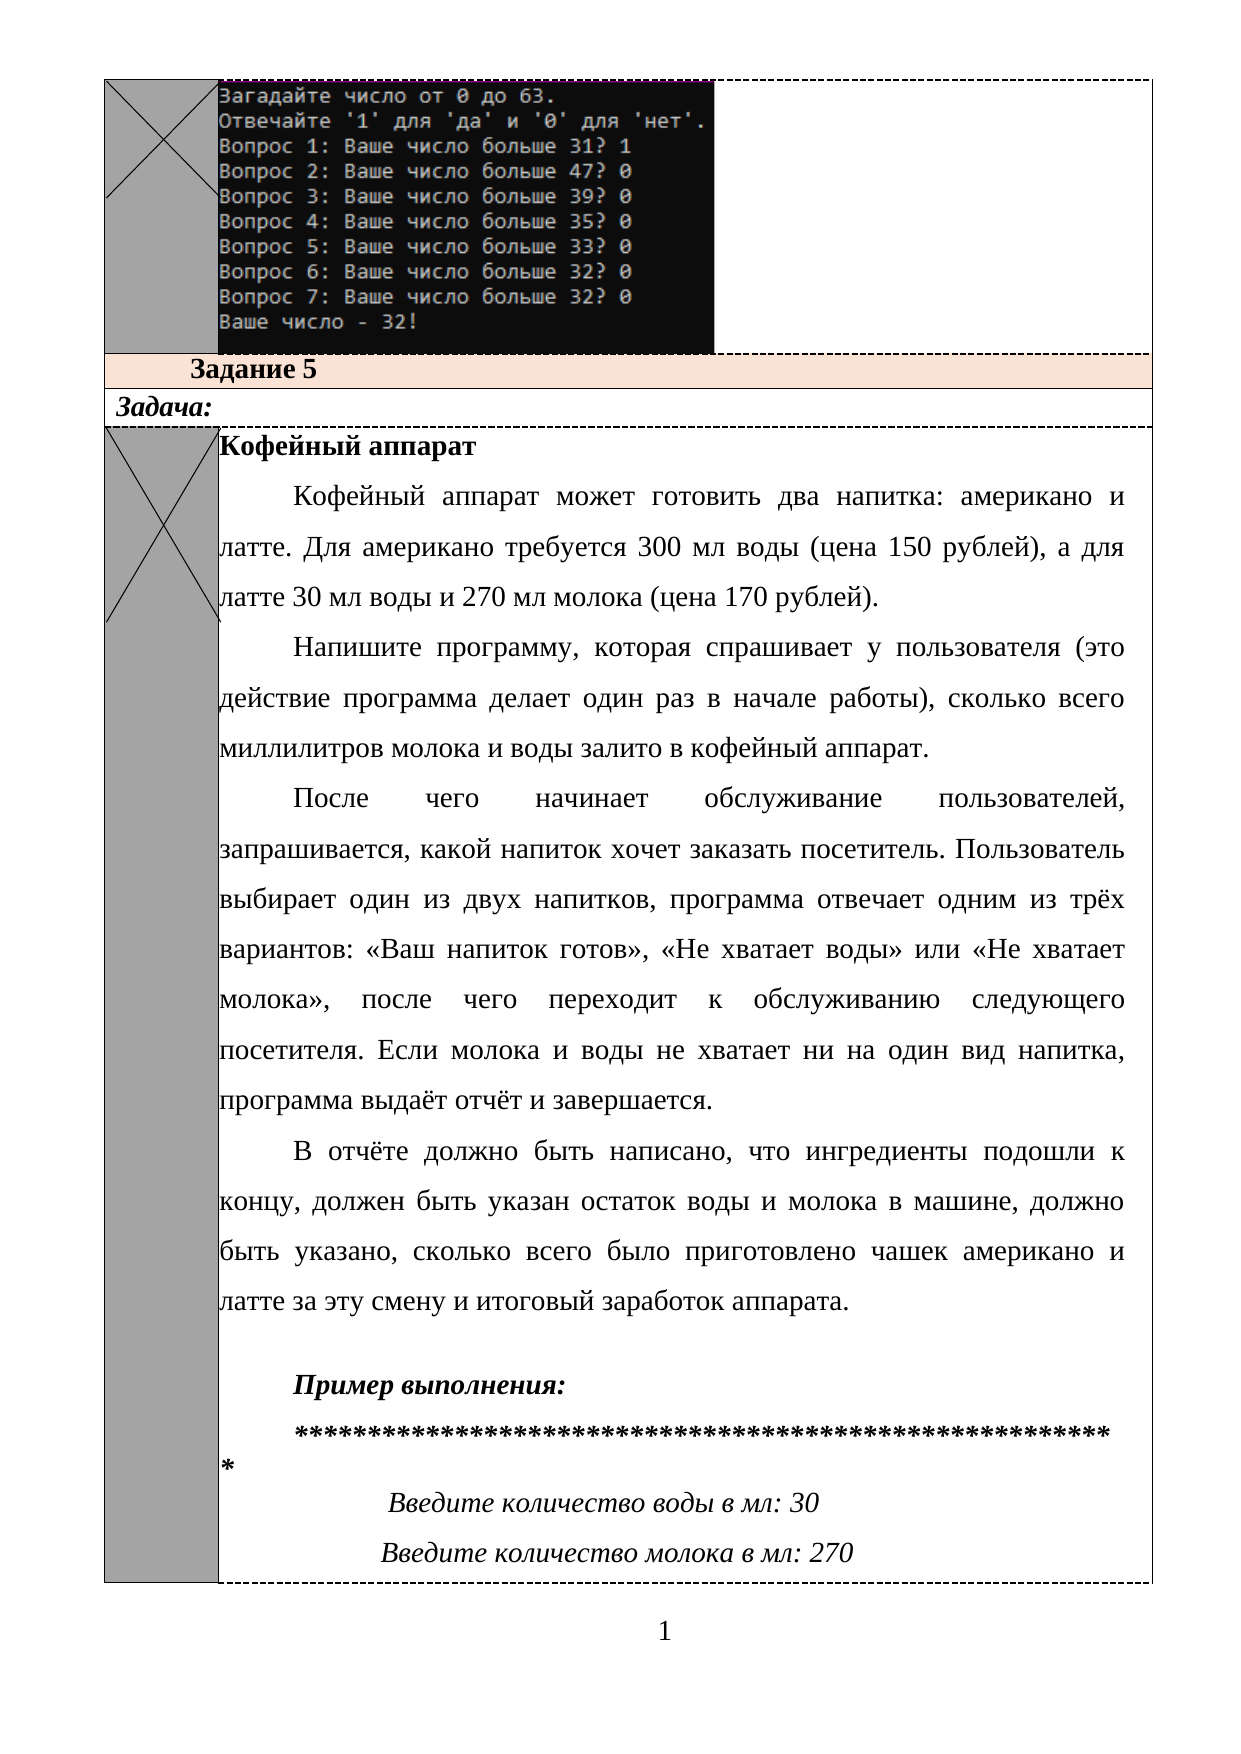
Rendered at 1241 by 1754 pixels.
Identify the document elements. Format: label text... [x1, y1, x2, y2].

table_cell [219, 426, 1152, 1582]
table_cell [108, 426, 218, 523]
table_cell [105, 428, 218, 1582]
table_cell [715, 79, 1152, 353]
table_cell Задача: [105, 389, 1152, 426]
table_cell Задание 5 [105, 353, 1152, 388]
picture [219, 81, 715, 354]
table_cell [105, 80, 218, 353]
